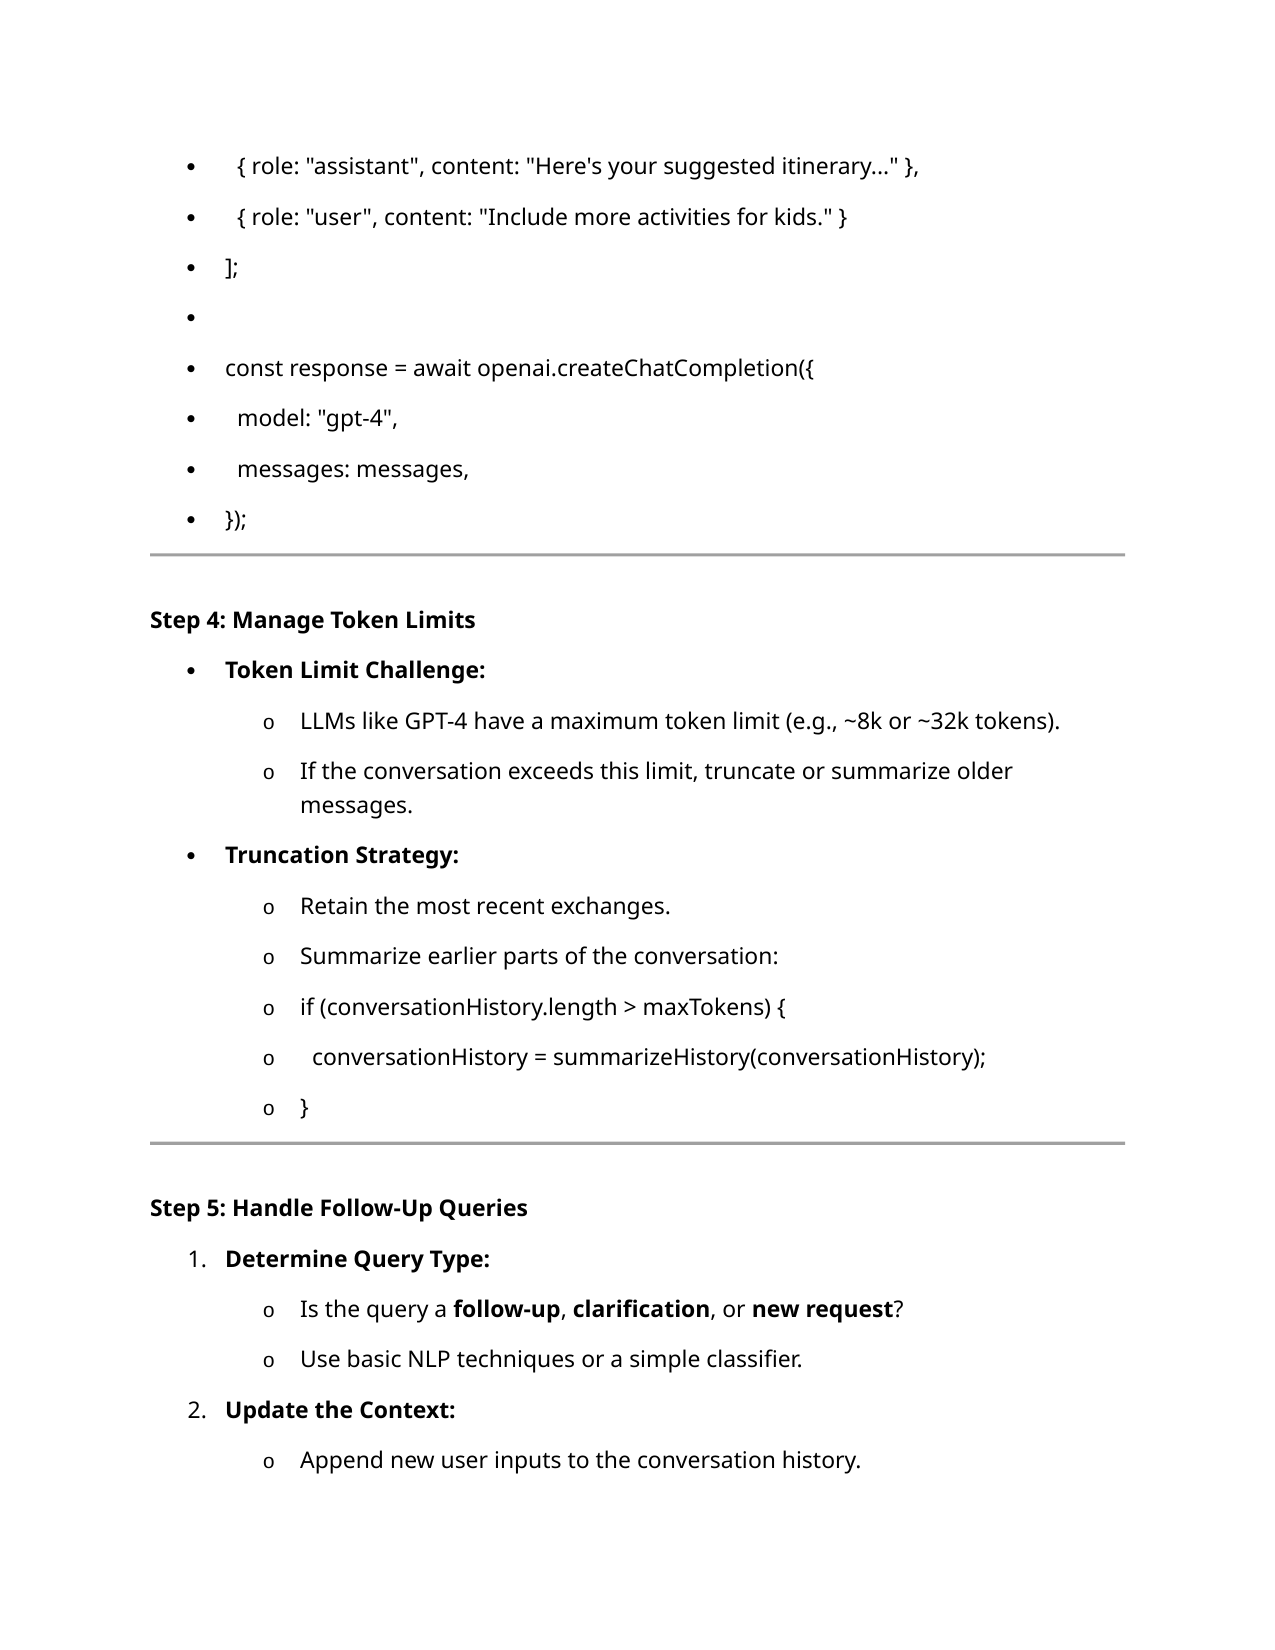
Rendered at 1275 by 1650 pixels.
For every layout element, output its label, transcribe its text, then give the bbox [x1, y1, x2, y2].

list const response = await openai.createChatCompletion({ [187, 352, 1125, 383]
list Summarize earlier parts of the conversation: [262, 940, 1125, 971]
list If the conversation exceeds this limit, truncate or summarize older messages. [262, 755, 1125, 820]
list messages: messages, [187, 452, 1125, 484]
list { role: "user", content: "Include more activities for kids." } [187, 200, 1125, 232]
list Use basic NLP techniques or a simple classifier. [262, 1343, 1125, 1374]
list Update the Context: [187, 1394, 1125, 1425]
list }); [187, 503, 1125, 534]
list LLMs like GPT-4 have a maximum token limit (e.g., ~8k or ~32k tokens). [262, 704, 1125, 736]
list ]; [187, 251, 1125, 282]
list if (conversationHistory.length > maxTokens) { [262, 990, 1125, 1022]
list conversationHistory = summarizeHistory(conversationHistory); [262, 1041, 1125, 1072]
list Is the query a follow-up, clarification, or new request? [262, 1293, 1125, 1324]
list } [262, 1091, 1125, 1122]
list { role: "assistant", content: "Here's your suggested itinerary..." }, [187, 150, 1125, 181]
list model: "gpt-4", [187, 402, 1125, 433]
list Append new user inputs to the conversation history. [262, 1444, 1125, 1475]
list Determine Query Type: [187, 1242, 1125, 1274]
text Step 4: Manage Token Limits [150, 604, 1125, 635]
list Token Limit Challenge: [187, 654, 1125, 685]
list Retain the most recent exchanges. [262, 889, 1125, 921]
list Truncation Strategy: [187, 839, 1125, 870]
text Step 5: Handle Follow-Up Queries [150, 1192, 1125, 1223]
